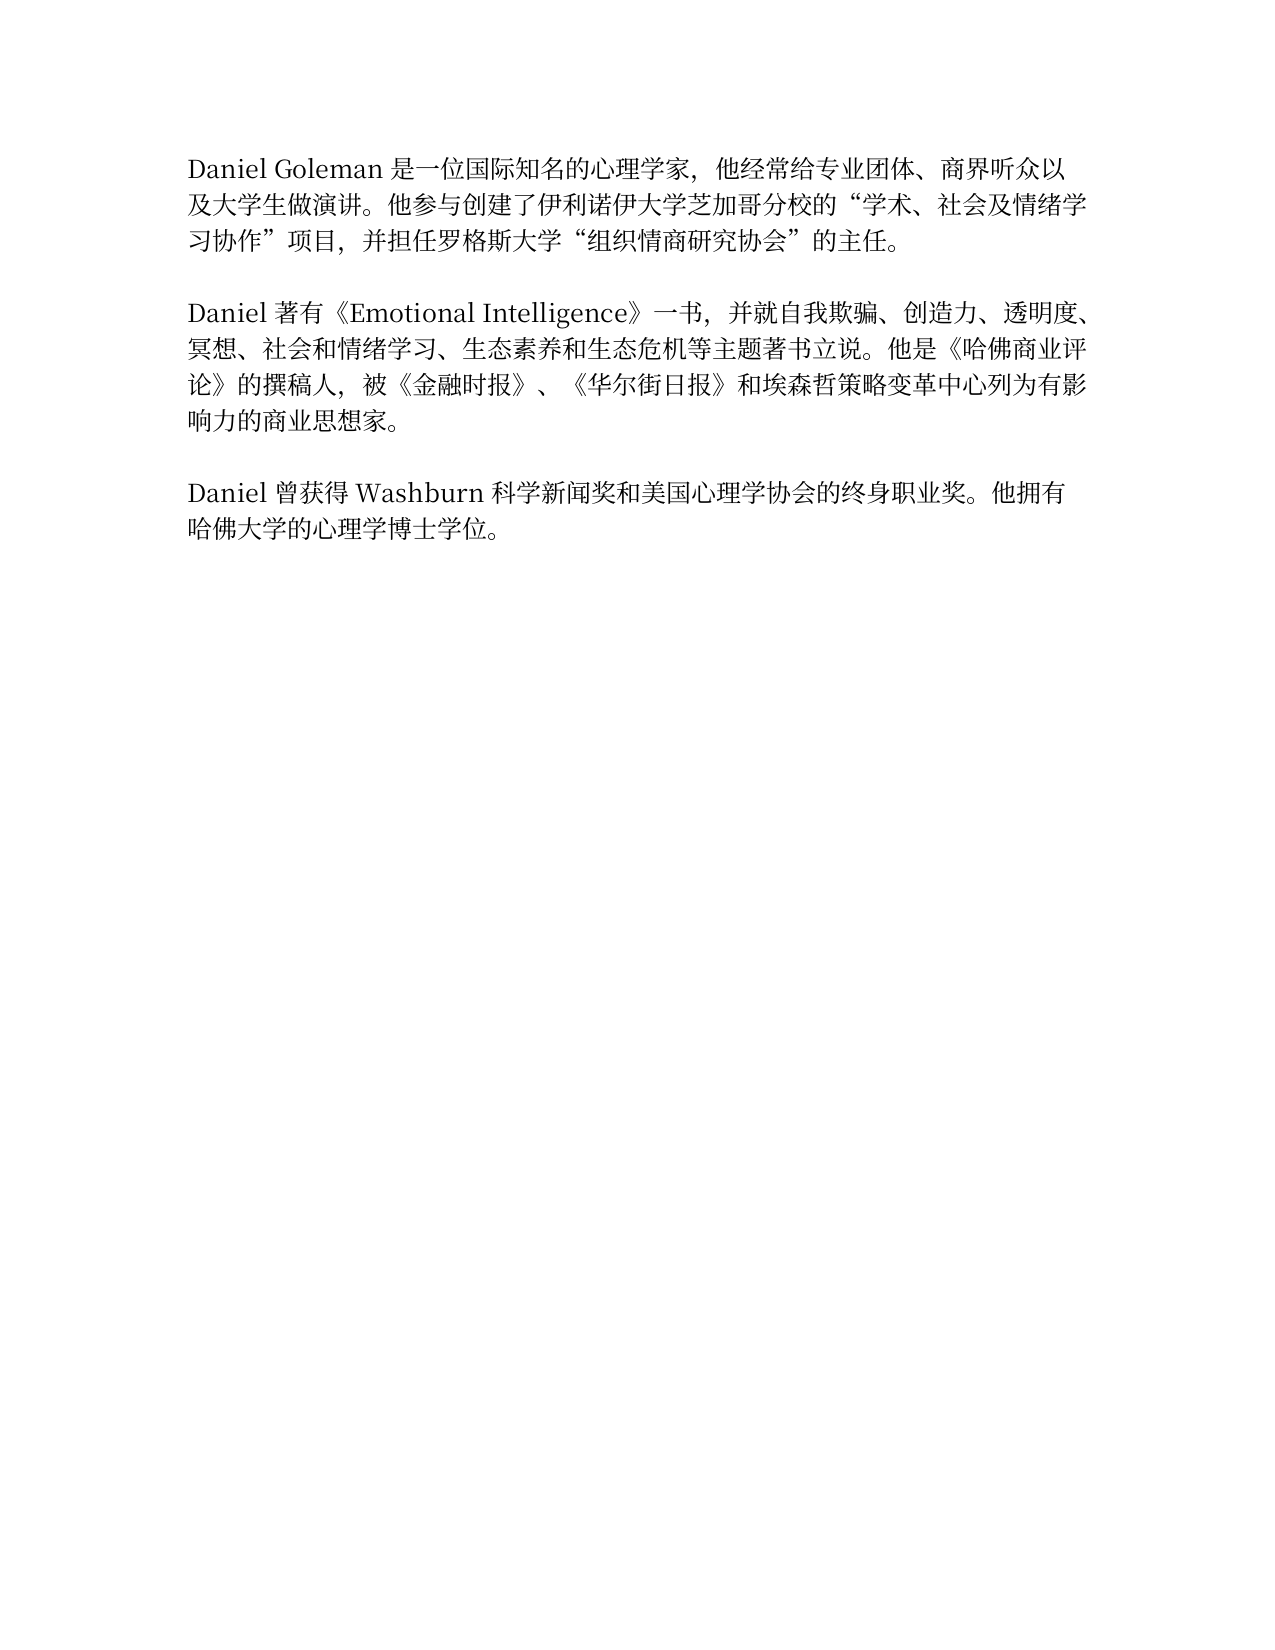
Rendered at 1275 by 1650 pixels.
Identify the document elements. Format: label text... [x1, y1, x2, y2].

text Daniel 曾获得 Washburn 科学新闻奖和美国心理学协会的终身职业奖。他拥有哈佛大学的心理学博士学位。 [187, 473, 1087, 545]
text Daniel Goleman 是一位国际知名的心理学家，他经常给专业团体、商界听众以及大学生做演讲。他参与创建了伊利诺伊大学芝加哥分校的“学术、社会及情绪学习协作”项目，并担任罗格斯大学“组织情商研究协会”的主任。 [187, 150, 1087, 258]
text Daniel 著有《Emotional Intelligence》一书，并就自我欺骗、创造力、透明度、冥想、社会和情绪学习、生态素养和生态危机等主题著书立说。他是《哈佛商业评论》的撰稿人，被《金融时报》、《华尔街日报》和埃森哲策略变革中心列为有影响力的商业思想家。 [187, 294, 1087, 437]
